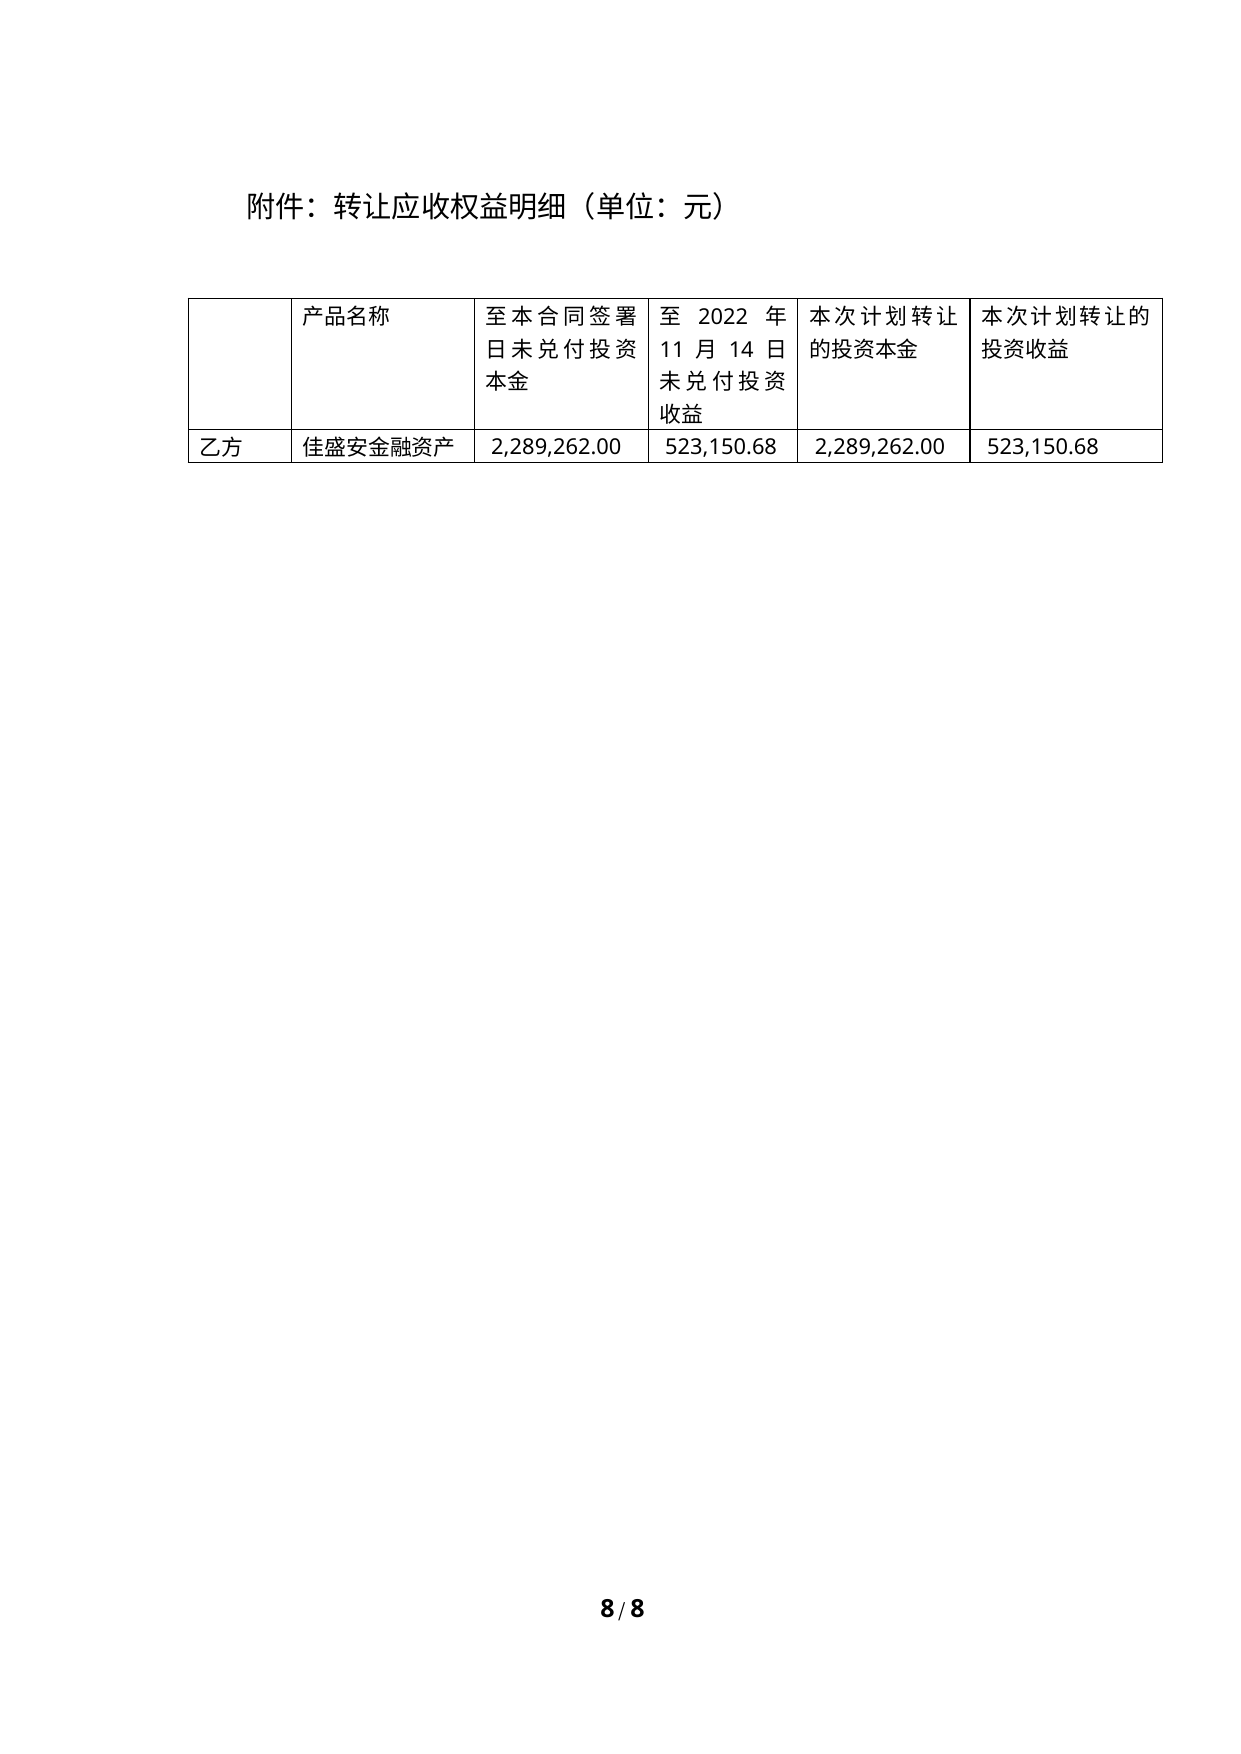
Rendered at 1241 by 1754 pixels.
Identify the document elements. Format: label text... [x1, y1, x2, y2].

text 附件：转让应收权益明细（单位：元） [187, 172, 1053, 237]
table_header 本次计划转让的投资收益 [971, 299, 1162, 429]
table_cell 佳盛安金融资产 [292, 430, 474, 462]
table_cell 2,289,262.00 [798, 430, 969, 462]
table_header [189, 299, 291, 429]
table_cell 2,289,262.00 [475, 430, 648, 462]
table_header 本次计划转让的投资本金 [798, 299, 969, 429]
table_header 至本合同签署日未兑付投资本金 [475, 299, 648, 429]
table_cell 523,150.68 [971, 430, 1162, 462]
table_cell 523,150.68 [649, 430, 797, 462]
table_header 至2022年11月14日未兑付投资收益 [649, 299, 797, 429]
table_header 产品名称 [292, 299, 474, 429]
table_cell 乙方 [189, 430, 291, 462]
